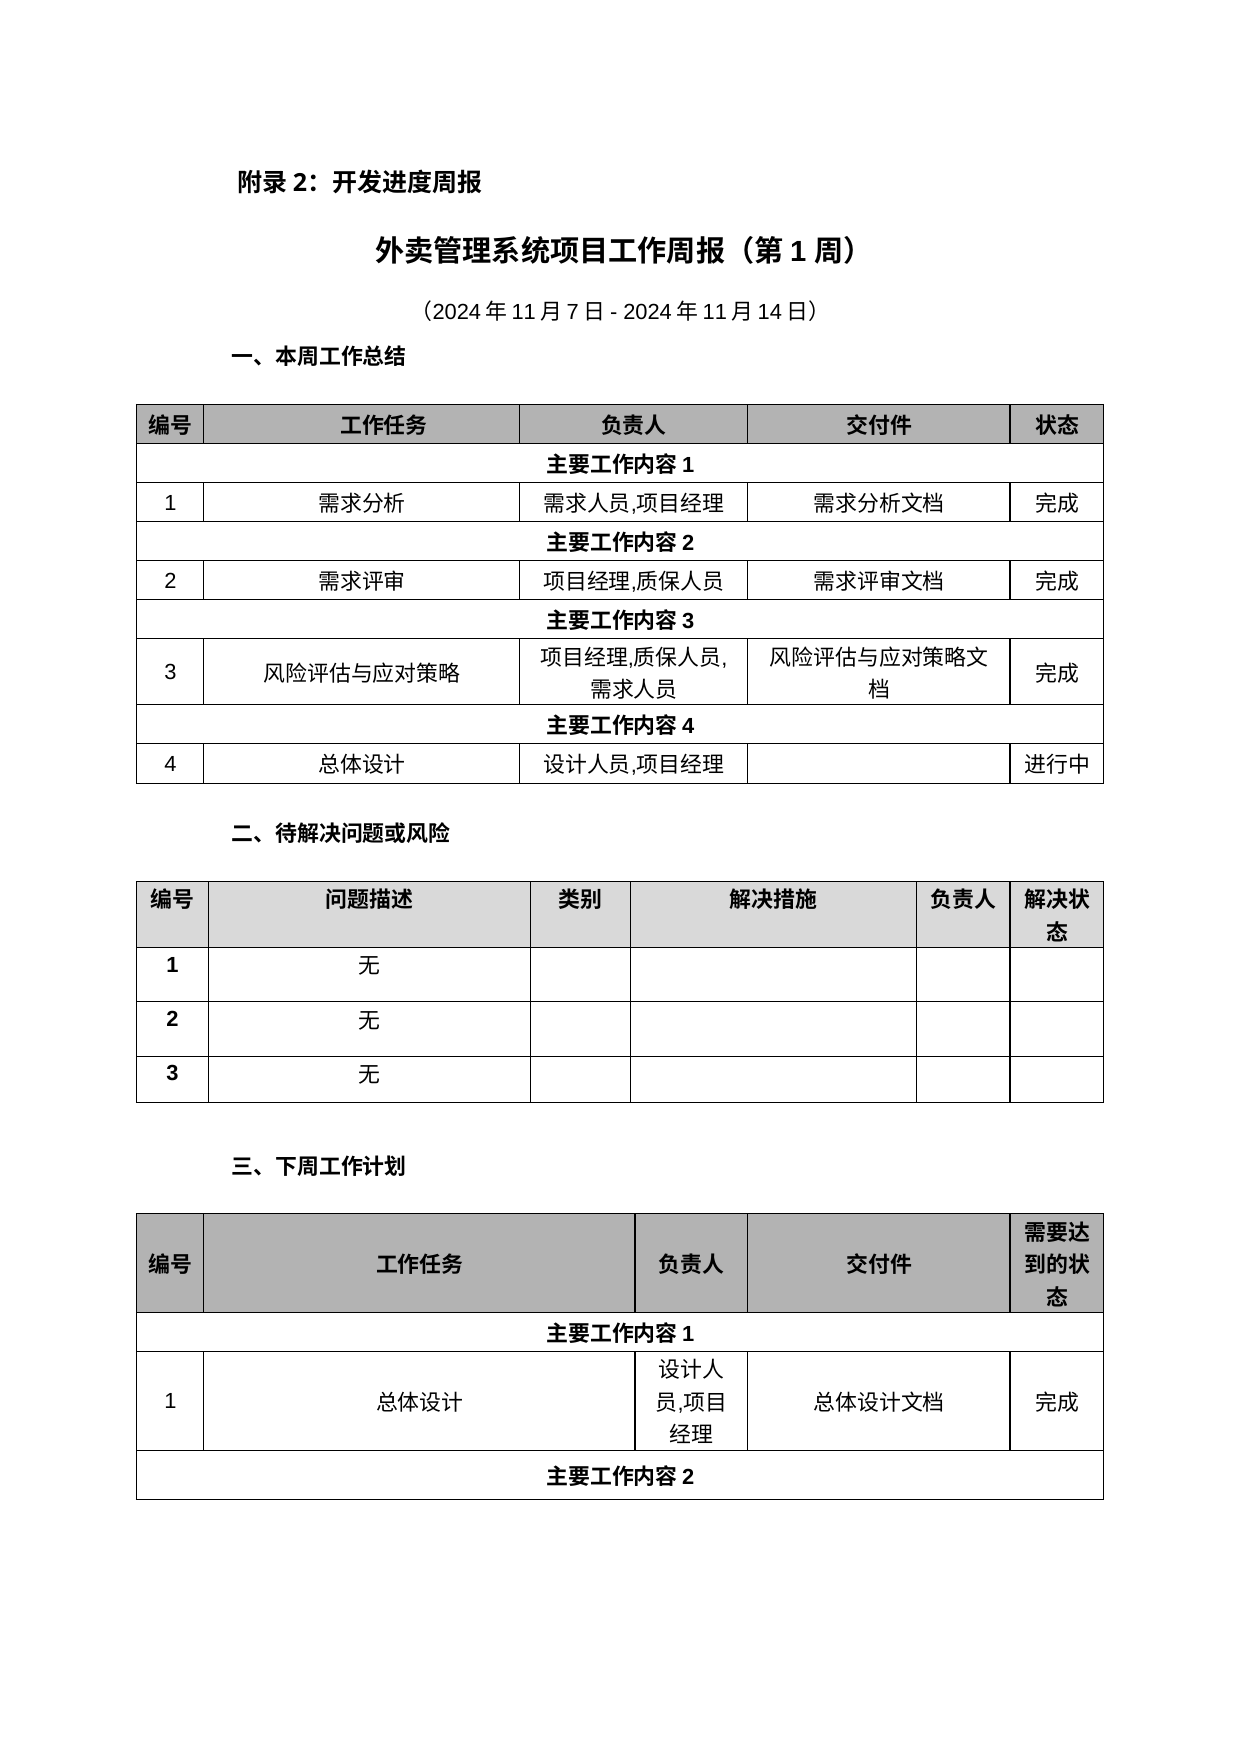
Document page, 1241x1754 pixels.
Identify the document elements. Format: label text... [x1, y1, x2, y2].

table_cell 总体设计文档 [748, 1352, 1009, 1449]
table_cell [531, 1057, 630, 1102]
table_cell 设计人员,项目经理 [636, 1352, 747, 1449]
table_cell 设计人员,项目经理 [520, 744, 747, 782]
table_cell 无 [209, 1002, 530, 1056]
table_cell 主要工作内容1 [137, 1313, 1103, 1351]
table_cell 主要工作内容2 [137, 1451, 1103, 1499]
table_header 编号 [137, 1214, 203, 1312]
table_cell 2 [137, 1002, 208, 1056]
table_cell [531, 948, 630, 1001]
table_cell 主要工作内容3 [137, 600, 1103, 638]
table_cell [748, 744, 1009, 782]
table_header 负责人 [917, 882, 1009, 947]
table_cell 需求评审文档 [748, 561, 1009, 599]
table_cell 4 [137, 744, 203, 782]
table_cell 完成 [1011, 483, 1103, 521]
table_cell 完成 [1011, 639, 1103, 704]
table_cell 无 [209, 1057, 530, 1102]
table_cell 总体设计 [204, 1352, 634, 1449]
text （2024年11月7日 - 2024年11月14日） [187, 294, 1053, 326]
table_cell 项目经理,质保人员 [520, 561, 747, 599]
table_header 编号 [137, 405, 203, 443]
table_cell 2 [137, 561, 203, 599]
table_cell 总体设计 [204, 744, 519, 782]
table_header 解决状态 [1011, 882, 1103, 947]
table_cell 风险评估与应对策略文档 [748, 639, 1009, 704]
table_cell 风险评估与应对策略 [204, 639, 519, 704]
table_cell 需求评审 [204, 561, 519, 599]
text 附录2：开发进度周报 [187, 162, 1053, 198]
text 外卖管理系统项目工作周报（第 1 周） [187, 216, 1053, 281]
table_header 需要达到的状态 [1011, 1214, 1103, 1312]
table_cell 进行中 [1011, 744, 1103, 782]
table_cell 需求人员,项目经理 [520, 483, 747, 521]
table_cell [917, 1057, 1009, 1102]
table_cell 3 [137, 1057, 208, 1102]
table_cell 需求分析文档 [748, 483, 1009, 521]
text 三、下周工作计划 [187, 1148, 1053, 1181]
table_header 类别 [531, 882, 630, 947]
table_cell [917, 948, 1009, 1001]
table_header 问题描述 [209, 882, 530, 947]
table_cell 项目经理,质保人员,需求人员 [520, 639, 747, 704]
table_cell 主要工作内容1 [137, 444, 1103, 482]
table_header 工作任务 [204, 1214, 634, 1312]
table_cell [631, 948, 916, 1001]
table_cell 完成 [1011, 561, 1103, 599]
table_cell 需求分析 [204, 483, 519, 521]
table_cell [1011, 1057, 1103, 1102]
table_header 工作任务 [204, 405, 519, 443]
table_header 交付件 [748, 405, 1009, 443]
table_cell 完成 [1011, 1352, 1103, 1449]
table_cell [531, 1002, 630, 1056]
table_header 状态 [1011, 405, 1103, 443]
table_cell [1011, 948, 1103, 1001]
table_cell [631, 1002, 916, 1056]
table_cell 1 [137, 948, 208, 1001]
table_cell 1 [137, 1352, 203, 1449]
table_header 编号 [137, 882, 208, 947]
text 二、待解决问题或风险 [187, 816, 1053, 848]
table_cell [1011, 1002, 1103, 1056]
table_cell [631, 1057, 916, 1102]
table_header 负责人 [520, 405, 747, 443]
table_cell 1 [137, 483, 203, 521]
table_header 交付件 [748, 1214, 1009, 1312]
table_cell 主要工作内容2 [137, 522, 1103, 560]
table_header 负责人 [636, 1214, 747, 1312]
table_header 解决措施 [631, 882, 916, 947]
table_cell [917, 1002, 1009, 1056]
text 一、本周工作总结 [187, 339, 1053, 371]
table_cell 无 [209, 948, 530, 1001]
table_cell 3 [137, 639, 203, 704]
table_cell 主要工作内容4 [137, 705, 1103, 743]
